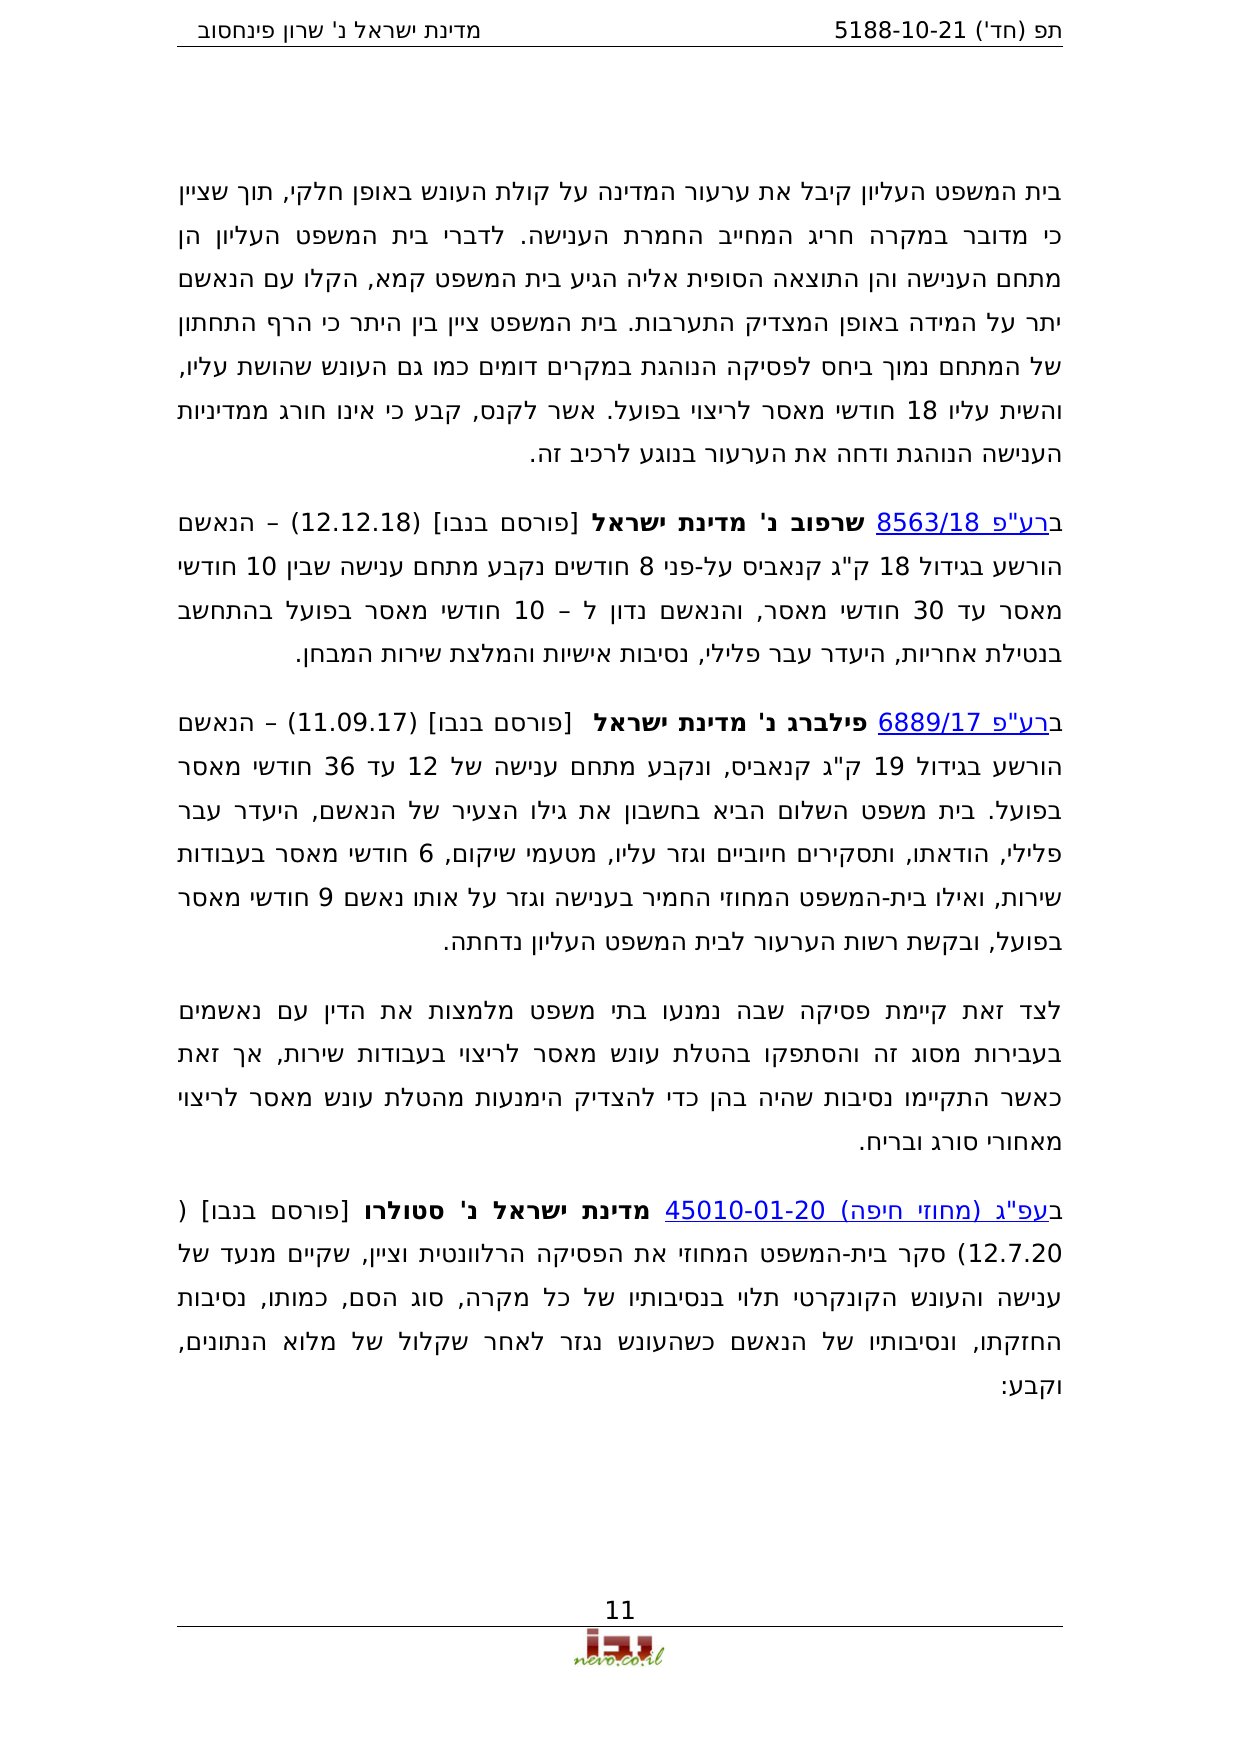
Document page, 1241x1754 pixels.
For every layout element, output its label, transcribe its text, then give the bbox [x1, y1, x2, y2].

text ברע"פ 8563/18 שרפוב נ' מדינת ישראל [פורסם בנבו] (12.12.18) – הנאשם הורשע בגידול 18 ק"ג קנאביס על-פני 8 חודשים נקבע מתחם ענישה שבין 10 חודשי מאסר עד 30 חודשי מאסר, והנאשם נדון ל – 10 חודשי מאסר בפועל בהתחשב בנטילת אחריות, היעדר עבר פלילי, נסיבות אישיות והמלצת שירות המבחן. [177, 508, 1063, 669]
text לצד זאת קיימת פסיקה שבה נמנעו בתי משפט מלמצות את הדין עם נאשמים בעבירות מסוג זה והסתפקו בהטלת עונש מאסר לריצוי בעבודות שירות, אך זאת כאשר התקיימו נסיבות שהיה בהן כדי להצדיק הימנעות מהטלת עונש מאסר לריצוי מאחורי סורג ובריח. [177, 996, 1063, 1156]
text בעפ"ג (מחוזי חיפה) 45010-01-20 מדינת ישראל נ' סטולרו [פורסם בנבו] (12.7.20) סקר בית-המשפט המחוזי את הפסיקה הרלוונטית וציין, שקיים מנעד של ענישה והעונש הקונקרטי תלוי בנסיבותיו של כל מקרה, סוג הסם, כמותו, נסיבות החזקתו, ונסיבותיו של הנאשם כשהעונש נגזר לאחר שקלול של מלוא הנתונים, וקבע: [177, 1196, 1063, 1400]
text ברע"פ 6889/17 פילברג נ' מדינת ישראל [פורסם בנבו] (11.09.17) – הנאשם הורשע בגידול 19 ק"ג קנאביס, ונקבע מתחם ענישה של 12 עד 36 חודשי מאסר בפועל. בית משפט השלום הביא בחשבון את גילו הצעיר של הנאשם, היעדר עבר פלילי, הודאתו, ותסקירים חיוביים וגזר עליו, מטעמי שיקום, 6 חודשי מאסר בעבודות שירות, ואילו בית-המשפט המחוזי החמיר בענישה וגזר על אותו נאשם 9 חודשי מאסר בפועל, ובקשת רשות הערעור לבית המשפט העליון נדחתה. [177, 708, 1063, 956]
text בית המשפט העליון קיבל את ערעור המדינה על קולת העונש באופן חלקי, תוך שציין כי מדובר במקרה חריג המחייב החמרת הענישה. לדברי בית המשפט העליון הן מתחם הענישה והן התוצאה הסופית אליה הגיע בית המשפט קמא, הקלו עם הנאשם יתר על המידה באופן המצדיק התערבות. בית המשפט ציין בין היתר כי הרף התחתון של המתחם נמוך ביחס לפסיקה הנוהגת במקרים דומים כמו גם העונש שהושת עליו, והשית עליו 18 חודשי מאסר לריצוי בפועל. אשר לקנס, קבע כי אינו חורג ממדיניות הענישה הנוהגת ודחה את הערעור בנוגע לרכיב זה. [177, 177, 1063, 469]
picture [574, 1628, 666, 1667]
